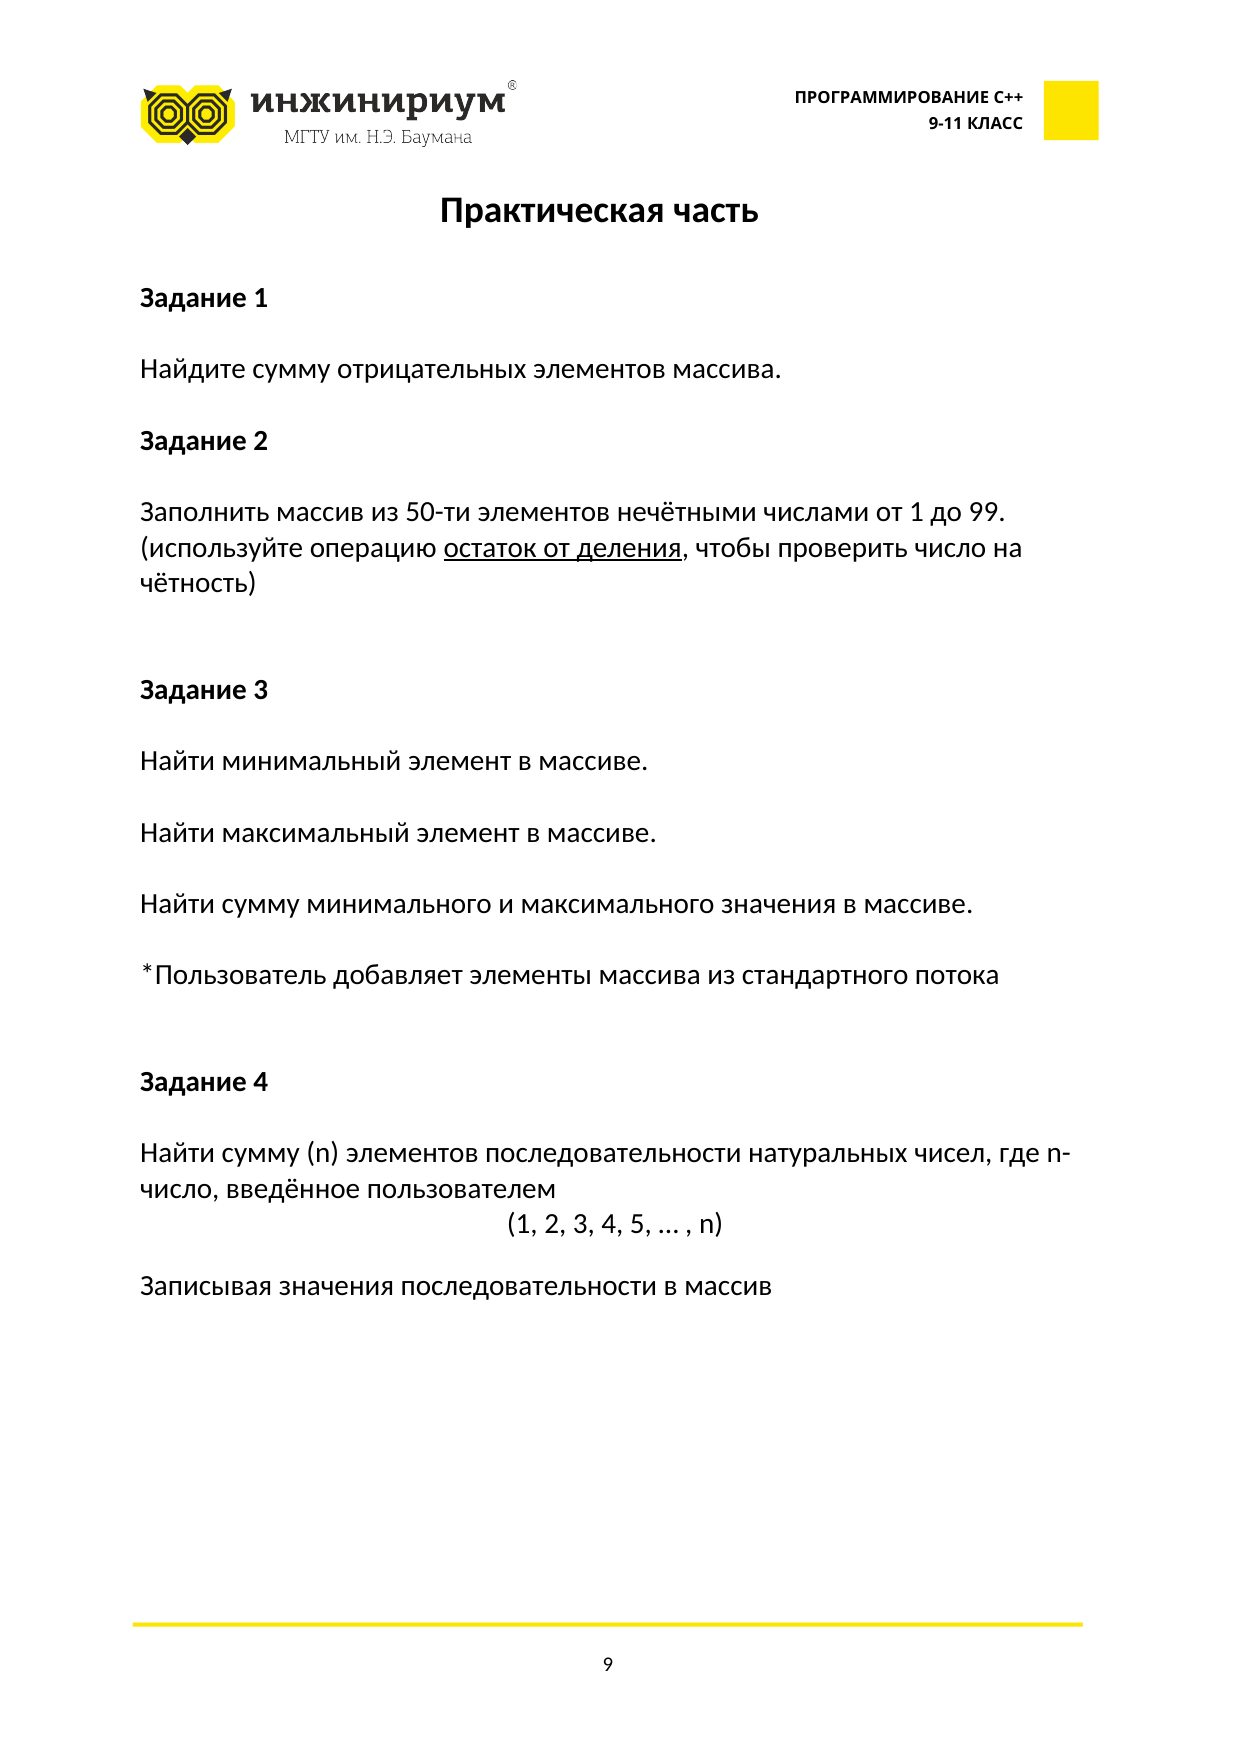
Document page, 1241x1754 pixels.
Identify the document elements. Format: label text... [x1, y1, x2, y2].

text *Пользователь добавляет элементы массива из стандартного потока [140, 956, 1090, 992]
picture [140, 80, 517, 147]
text Задание 3 [140, 671, 1090, 707]
text Практическая часть [365, 186, 1090, 232]
text Найдите сумму отрицательных элементов массива. [140, 351, 1090, 386]
text Заполнить массив из 50-ти элементов нечётными числами от 1 до 99. (используйте операцию остаток от деления, чтобы проверить число на чётность) [140, 493, 1090, 600]
text Найти сумму (n) элементов последовательности натуральных чисел, где n- число, введённое пользователем [140, 1134, 1090, 1206]
text Задание 1 [140, 279, 1090, 315]
text Задание 2 [140, 422, 1090, 457]
picture [132, 1622, 1083, 1627]
text Найти максимальный элемент в массиве. [140, 814, 1090, 849]
text Задание 4 [140, 1063, 1090, 1099]
text (1, 2, 3, 4, 5, … , n) [140, 1206, 1090, 1241]
text Записывая значения последовательности в массив [140, 1267, 1090, 1302]
text Найти минимальный элемент в массиве. [140, 742, 1090, 778]
text Найти сумму минимального и максимального значения в массиве. [140, 885, 1090, 921]
